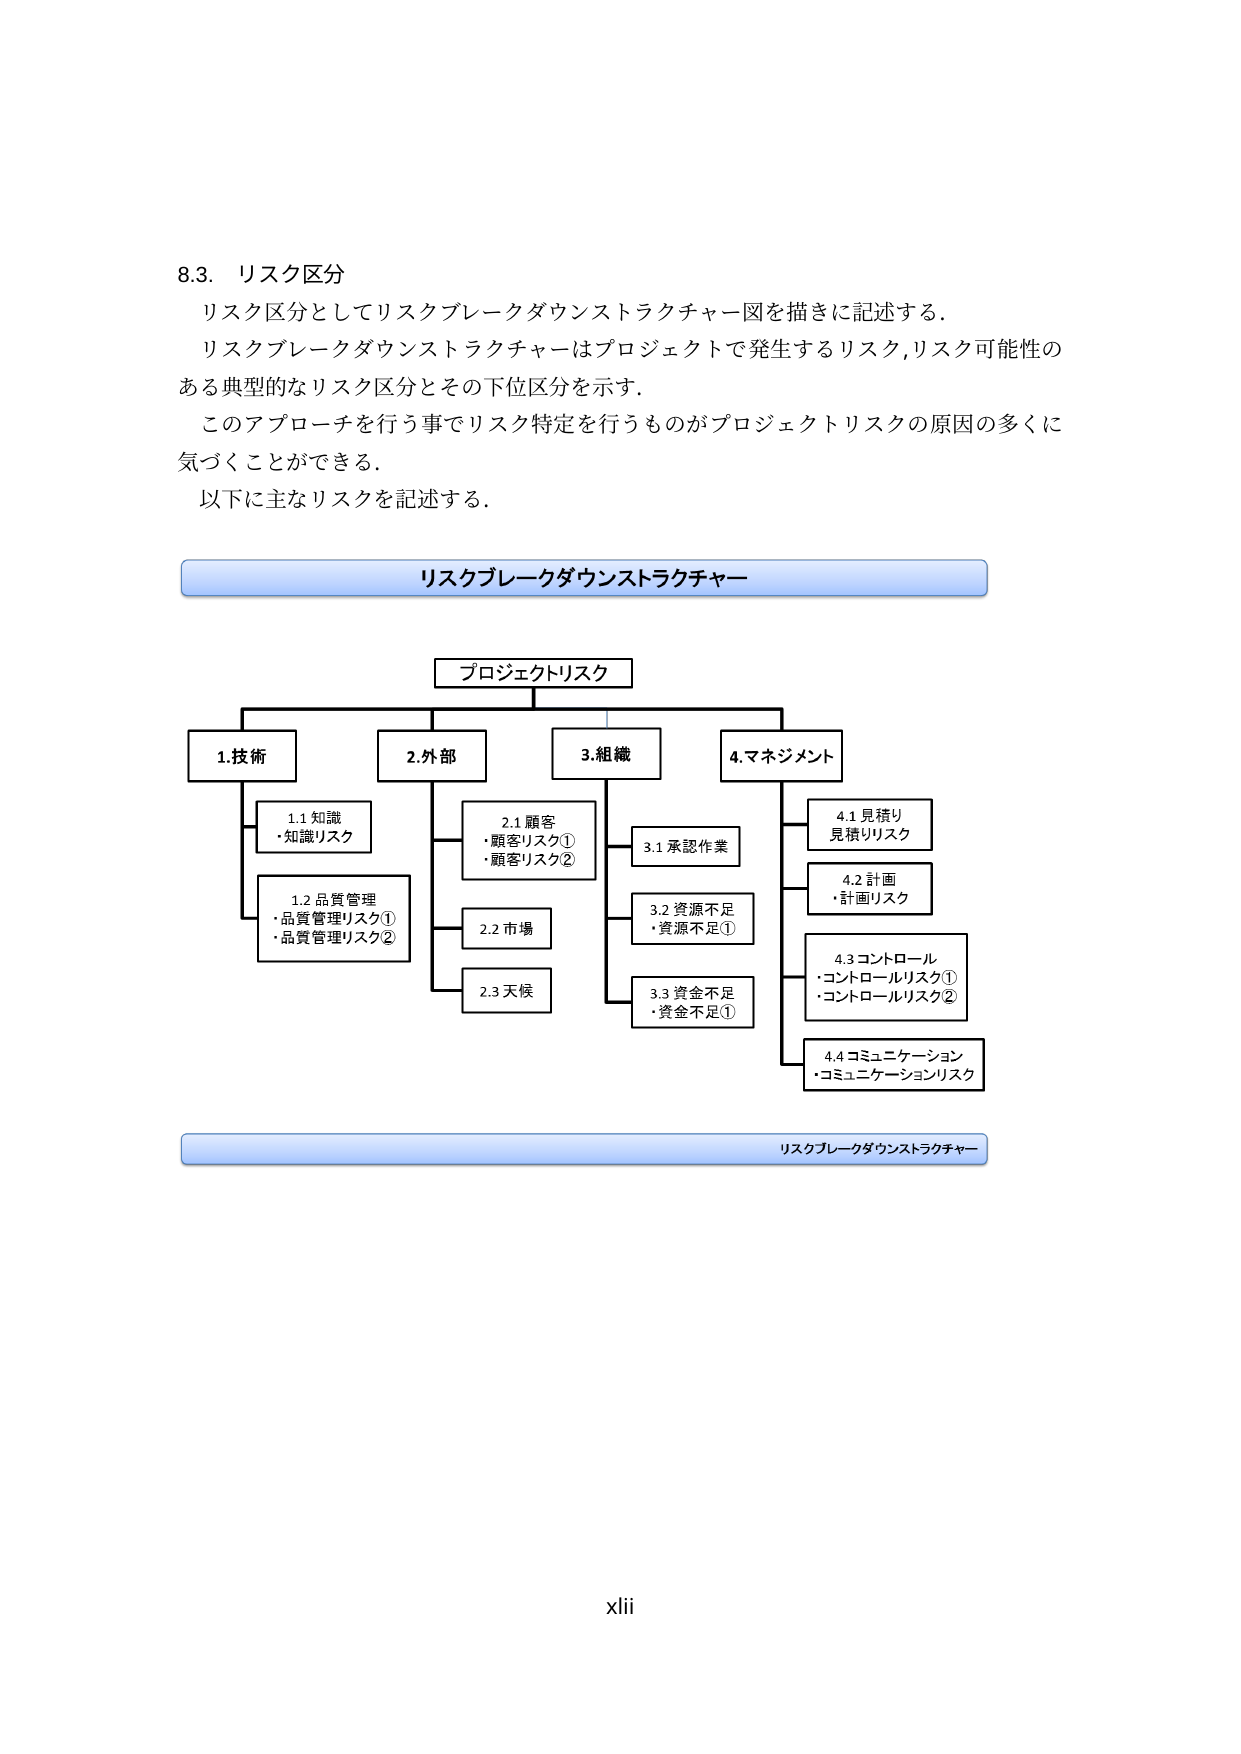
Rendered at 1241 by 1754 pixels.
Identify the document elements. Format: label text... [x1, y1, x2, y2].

text このアプローチを行う事でリスク特定を行うものがプロジェクトリスクの原因の多くに気づくことができる. [177, 404, 1063, 479]
text リスク区分としてリスクブレークダウンストラクチャー図を描きに記述する. [177, 292, 1063, 329]
text 以下に主なリスクを記述する. [177, 479, 1063, 517]
text リスクブレークダウンストラクチャーはプロジェクトで発生するリスク,リスク可能性のある典型的なリスク区分とその下位区分を示す. [177, 329, 1063, 404]
picture [177, 554, 990, 1170]
subtitle リスク区分 [177, 254, 1063, 292]
